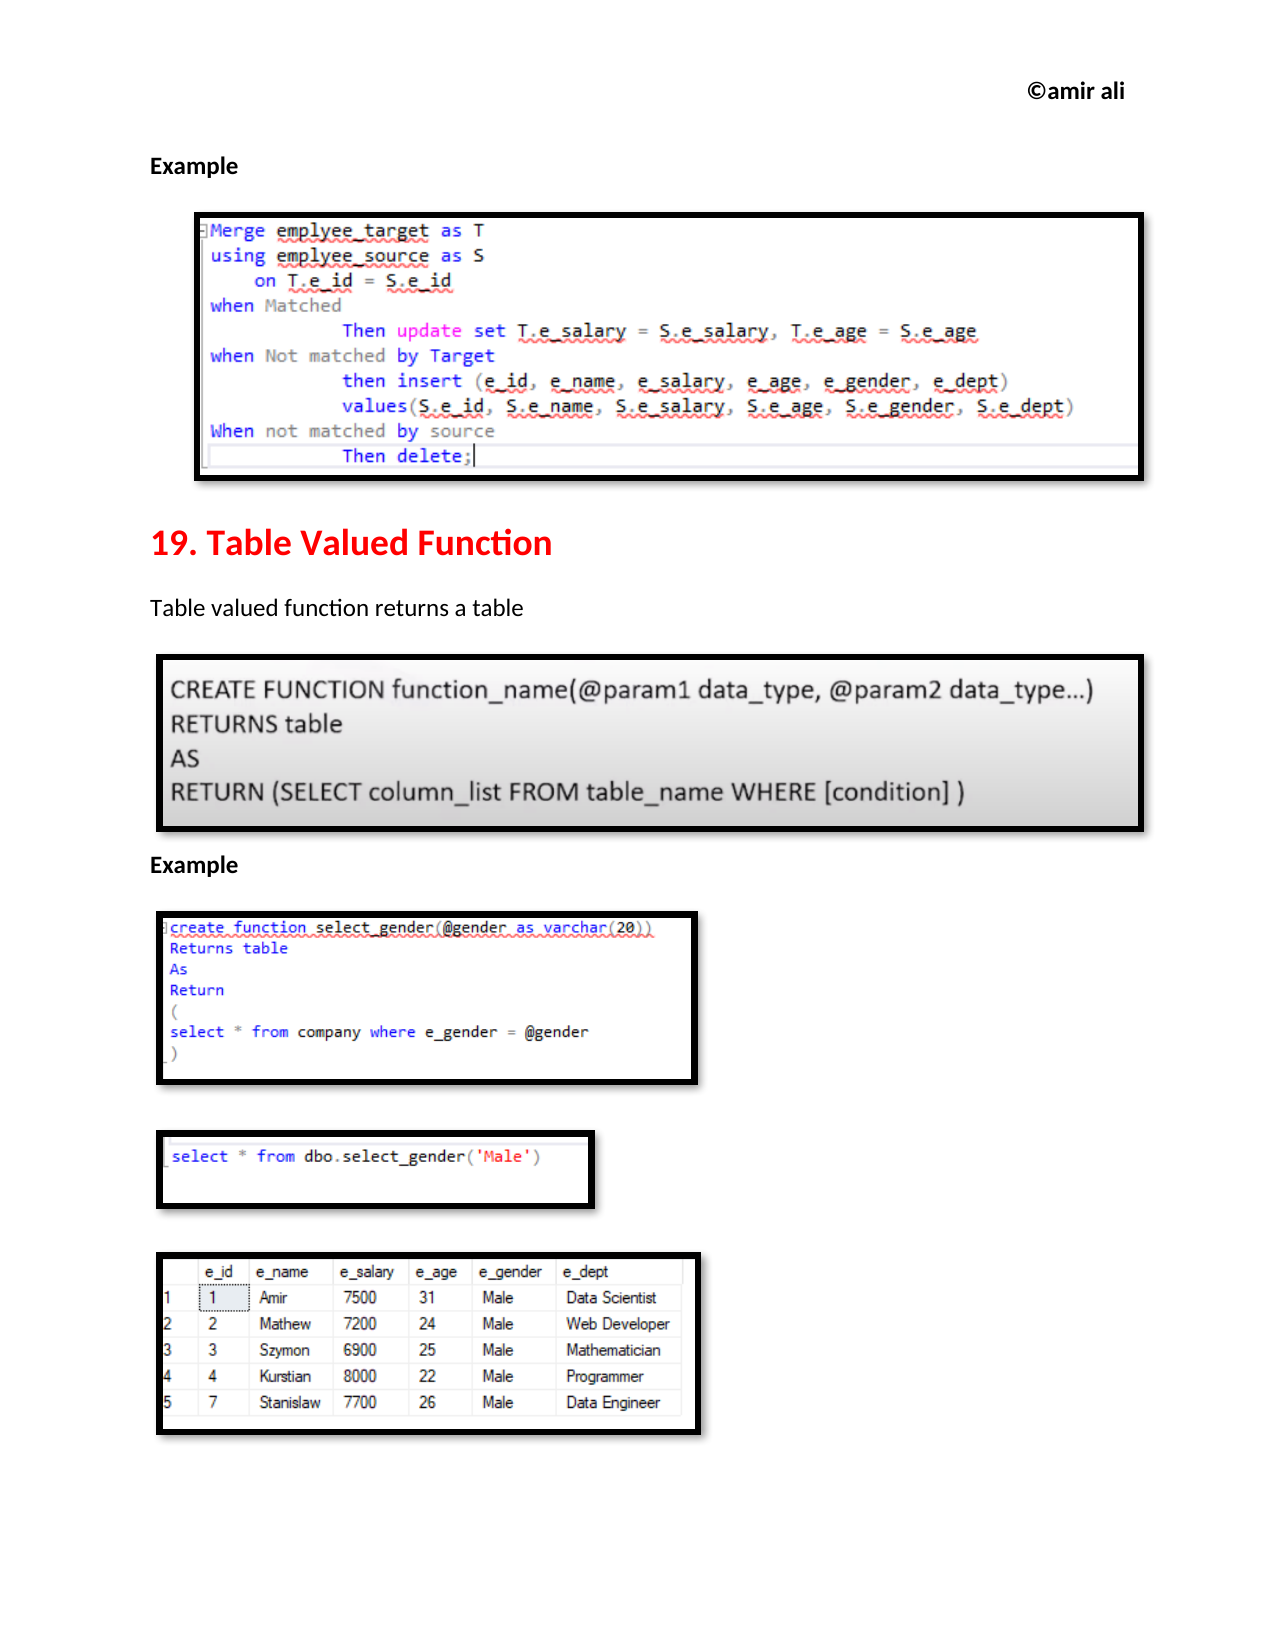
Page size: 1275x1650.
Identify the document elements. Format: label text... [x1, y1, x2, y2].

picture [163, 1259, 695, 1429]
text Table valued function returns a table [150, 592, 1125, 622]
picture [163, 660, 1138, 826]
picture [163, 918, 691, 1079]
picture [200, 218, 1138, 475]
picture [163, 1137, 588, 1203]
text Example [150, 150, 1125, 181]
text 19. Table Valued Function [150, 518, 1125, 564]
